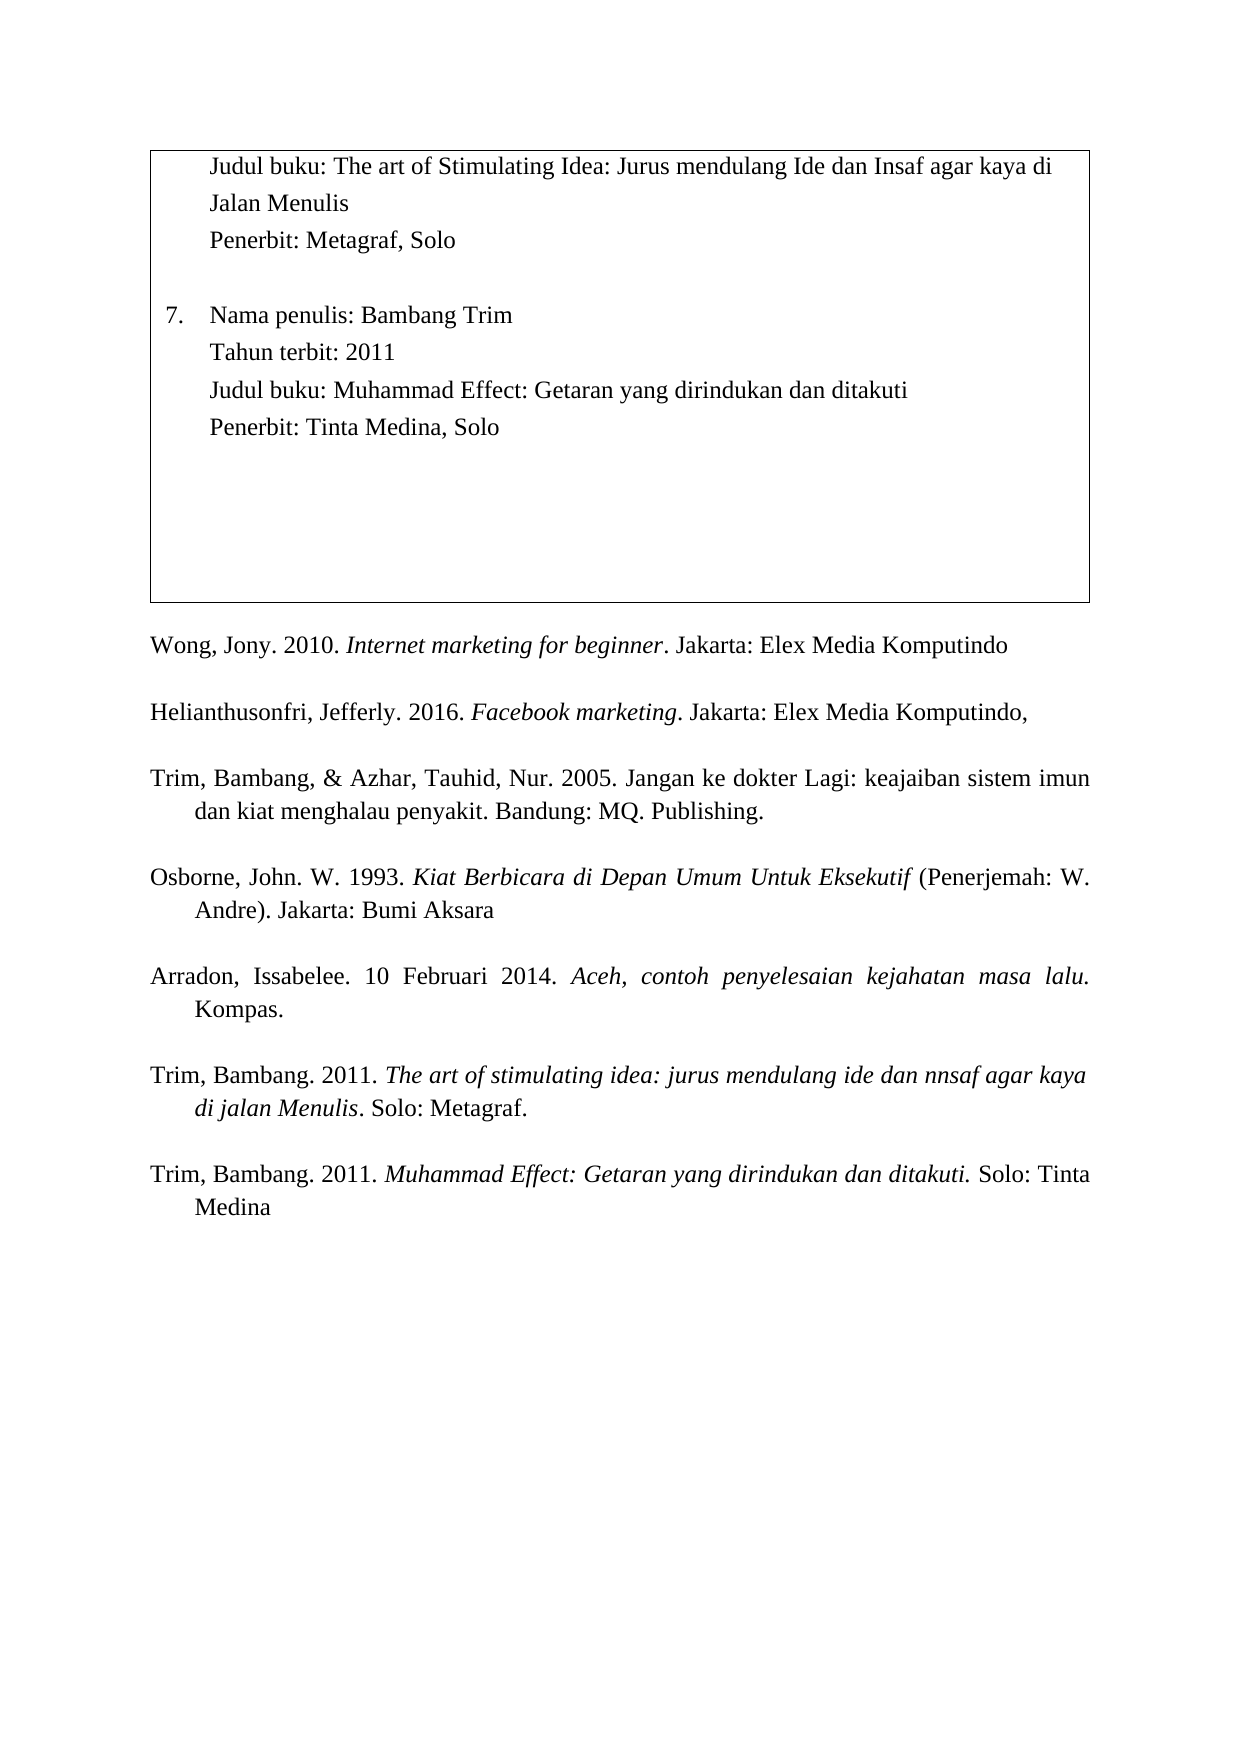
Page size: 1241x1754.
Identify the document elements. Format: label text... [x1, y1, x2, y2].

text Trim, Bambang, & Azhar, Tauhid, Nur. 2005. Jangan ke dokter Lagi: keajaiban sistem imun dan kiat menghalau penyakit. Bandung: MQ. Publishing. [150, 763, 1090, 824]
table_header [151, 151, 1089, 602]
text Wong, Jony. 2010. Internet marketing for beginner. Jakarta: Elex Media Komputindo [150, 631, 1090, 659]
text Arradon, Issabelee. 10 Februari 2014. Aceh, contoh penyelesaian kejahatan masa lalu. Kompas. [150, 961, 1090, 1023]
text Trim, Bambang. 2011. The art of stimulating idea: jurus mendulang ide dan nnsaf agar kaya di jalan Menulis. Solo: Metagraf. [150, 1060, 1090, 1122]
text Helianthusonfri, Jefferly. 2016. Facebook marketing. Jakarta: Elex Media Komputindo, [150, 697, 1090, 725]
text Trim, Bambang. 2011. Muhammad Effect: Getaran yang dirindukan dan ditakuti. Solo: Tinta Medina [150, 1159, 1090, 1221]
text Osborne, John. W. 1993. Kiat Berbicara di Depan Umum Untuk Eksekutif (Penerjemah: W. Andre). Jakarta: Bumi Aksara [150, 862, 1090, 923]
